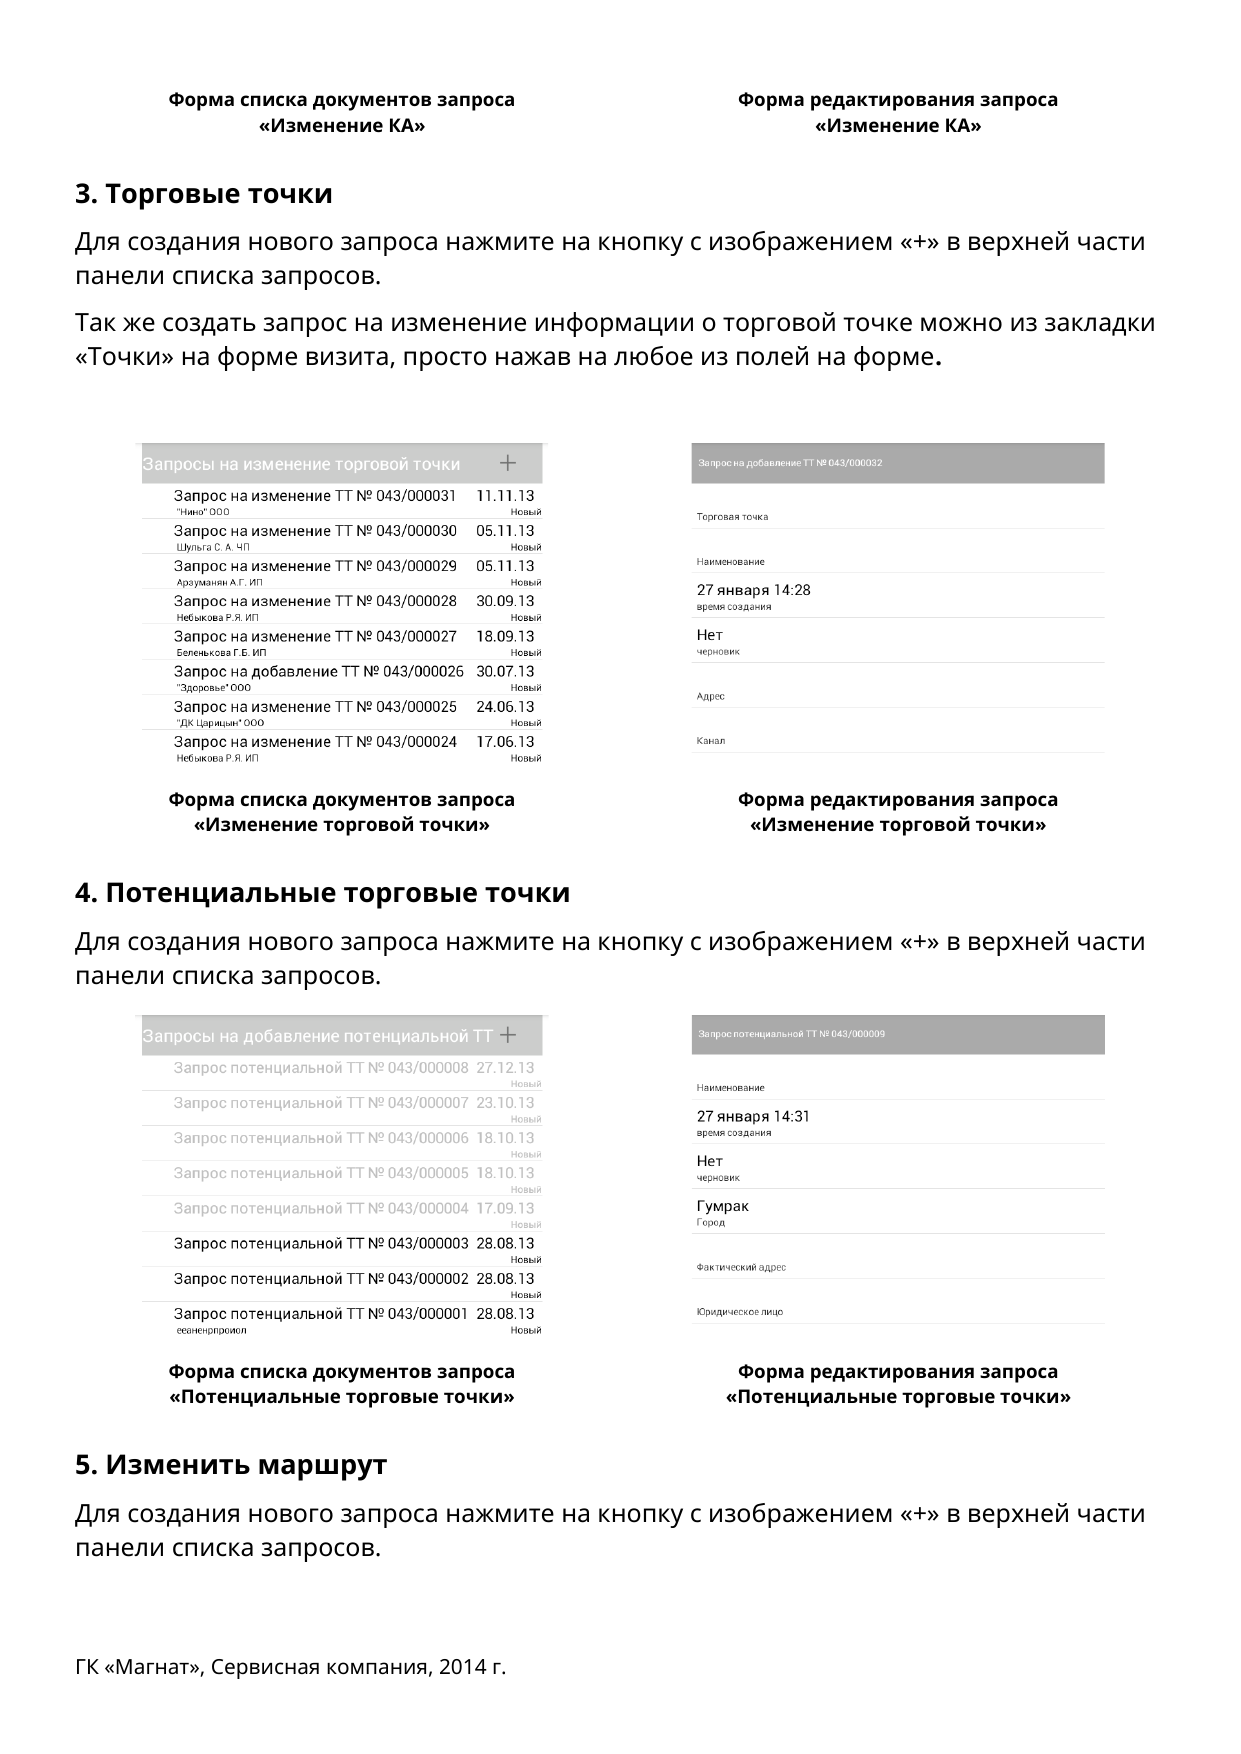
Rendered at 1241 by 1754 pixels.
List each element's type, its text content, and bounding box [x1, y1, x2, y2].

table_cell Форма редактирования запроса «Потенциальные торговые точки» [620, 1346, 1176, 1421]
subtitle 3. Торговые точки [75, 174, 1165, 211]
table_header [620, 1004, 1176, 1346]
text Так же создать запрос на изменение информации о торговой точке можно из закладки «Точки» на форме визита, просто нажав на любое из полей на форме. [75, 304, 1165, 373]
subtitle 4. Потенциальные торговые точки [75, 874, 1165, 911]
text Для создания нового запроса нажмите на кнопку с изображением «+» в верхней части панели списка запросов. [75, 1495, 1165, 1563]
text Для создания нового запроса нажмите на кнопку с изображением «+» в верхней части панели списка запросов. [75, 923, 1165, 991]
table_header [620, 432, 1176, 774]
table_cell Форма списка документов запроса «Потенциальные торговые точки» [64, 1346, 620, 1421]
table_cell Форма списка документов запроса «Изменение КА» [64, 75, 620, 149]
subtitle 5. Изменить маршрут [75, 1446, 1165, 1483]
picture [135, 1015, 549, 1335]
text Для создания нового запроса нажмите на кнопку с изображением «+» в верхней части панели списка запросов. [75, 224, 1165, 292]
table_header [64, 1004, 620, 1346]
picture [691, 443, 1105, 763]
table_cell Форма редактирования запроса «Изменение торговой точки» [620, 774, 1176, 849]
picture [691, 1015, 1105, 1335]
table_cell Форма редактирования запроса «Изменение КА» [620, 75, 1176, 149]
table_header [64, 432, 620, 774]
picture [135, 443, 549, 763]
table_cell Форма списка документов запроса «Изменение торговой точки» [64, 774, 620, 849]
